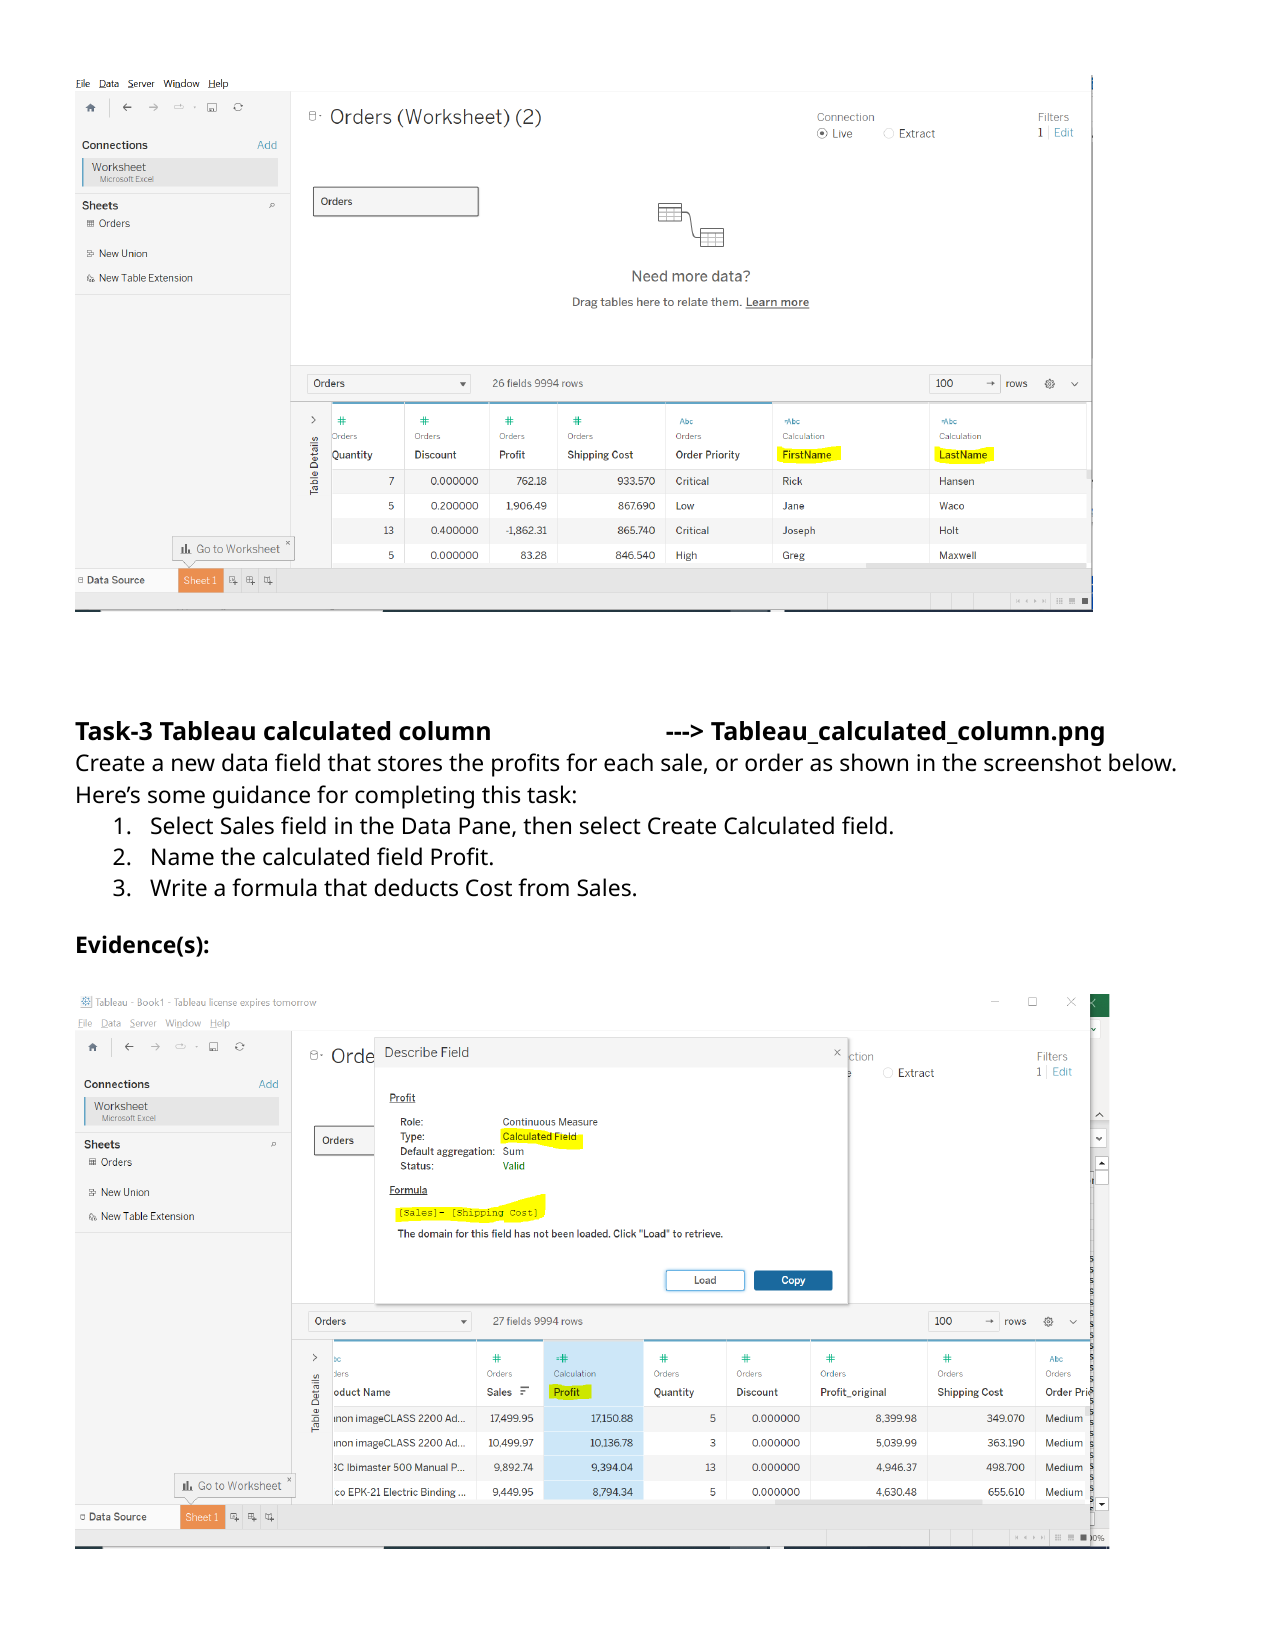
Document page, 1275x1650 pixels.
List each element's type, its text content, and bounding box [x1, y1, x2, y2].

list Select Sales field in the Data Pane, then select Create Calculated field. [112, 810, 1200, 841]
text Task-3 Tableau calculated column ---> Tableau_calculated_column.png [75, 713, 1200, 747]
picture [75, 994, 1110, 1549]
text Here’s some guidance for completing this task: [75, 779, 1200, 810]
list Name the calculated field Profit. [112, 841, 1200, 872]
picture [75, 75, 1093, 612]
text Evidence(s): [75, 929, 1200, 960]
list Write a formula that deducts Cost from Sales. [112, 872, 1200, 904]
text Create a new data field that stores the profits for each sale, or order as shown in the screenshot below. [75, 747, 1200, 779]
